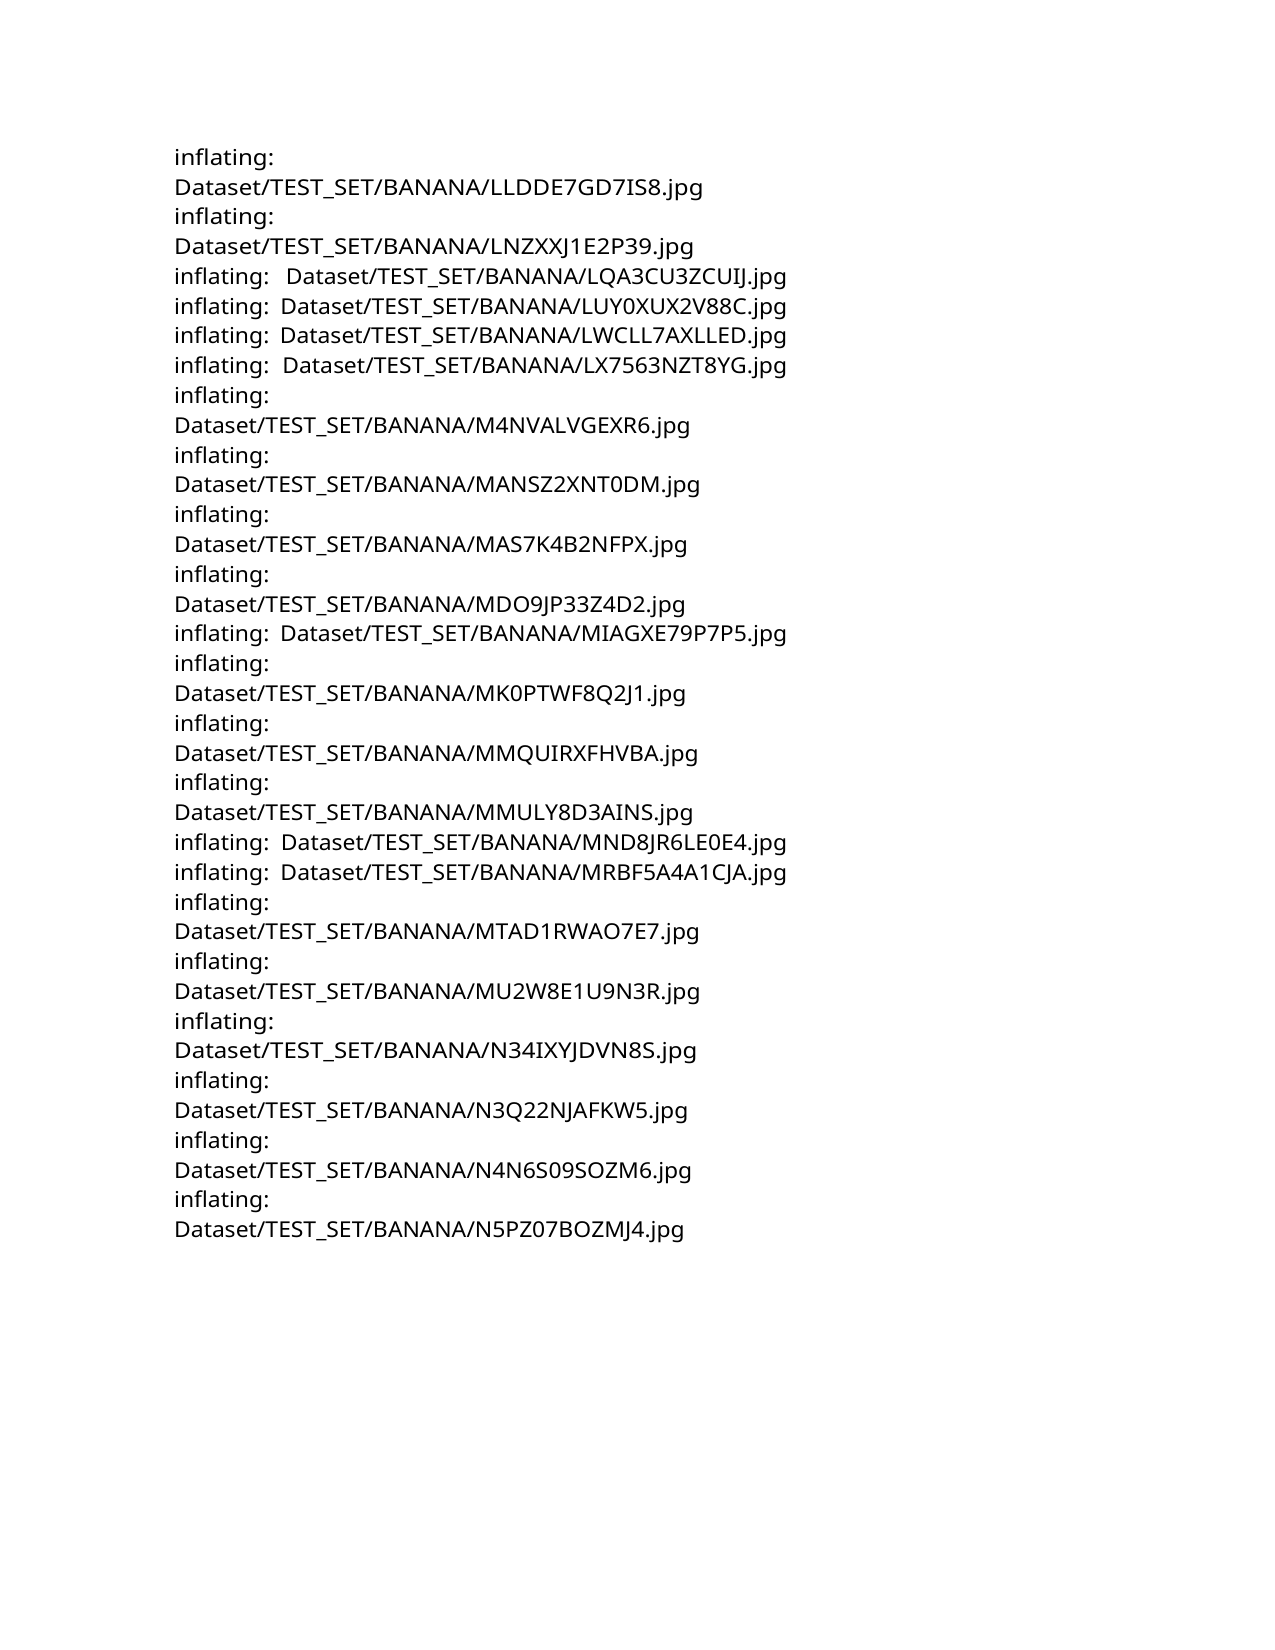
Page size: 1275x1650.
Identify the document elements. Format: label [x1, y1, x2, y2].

text [174, 142, 788, 1244]
